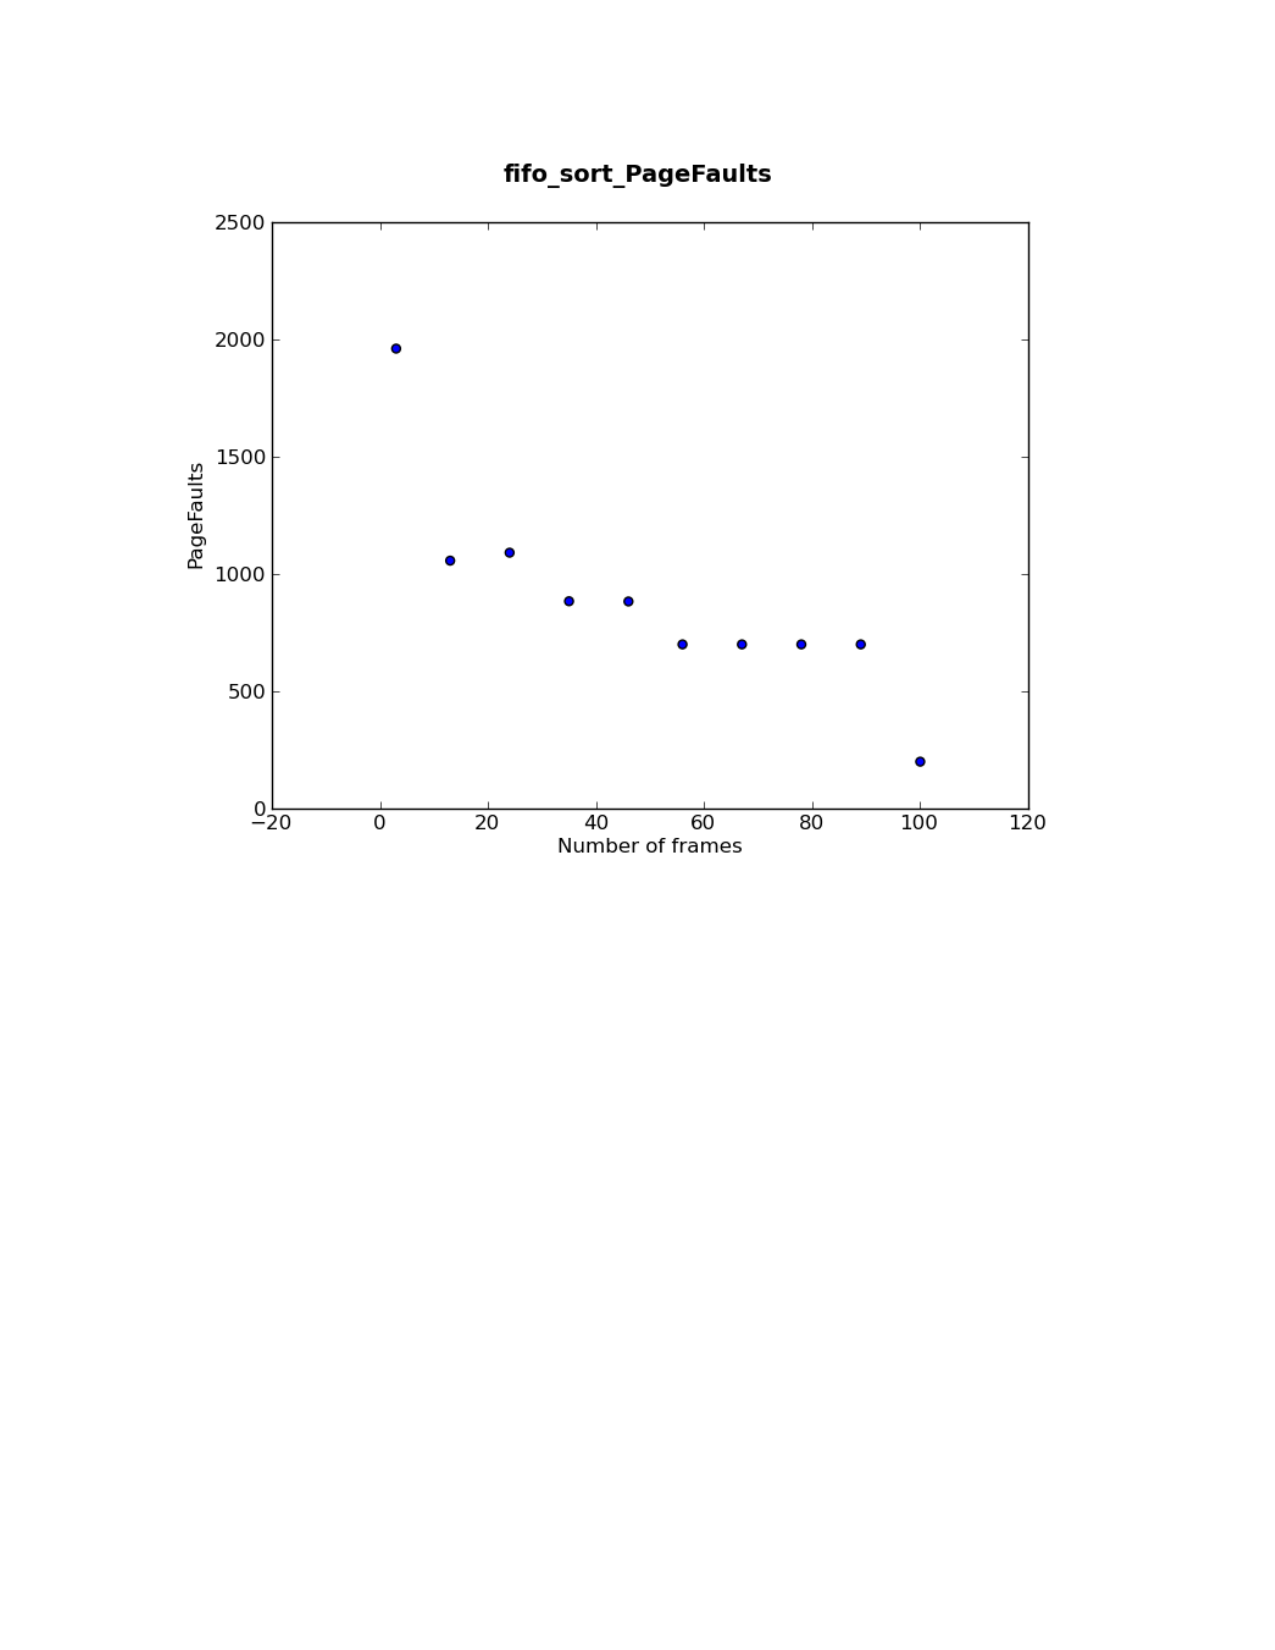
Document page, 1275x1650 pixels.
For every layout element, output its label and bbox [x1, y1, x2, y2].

picture [150, 150, 1125, 882]
